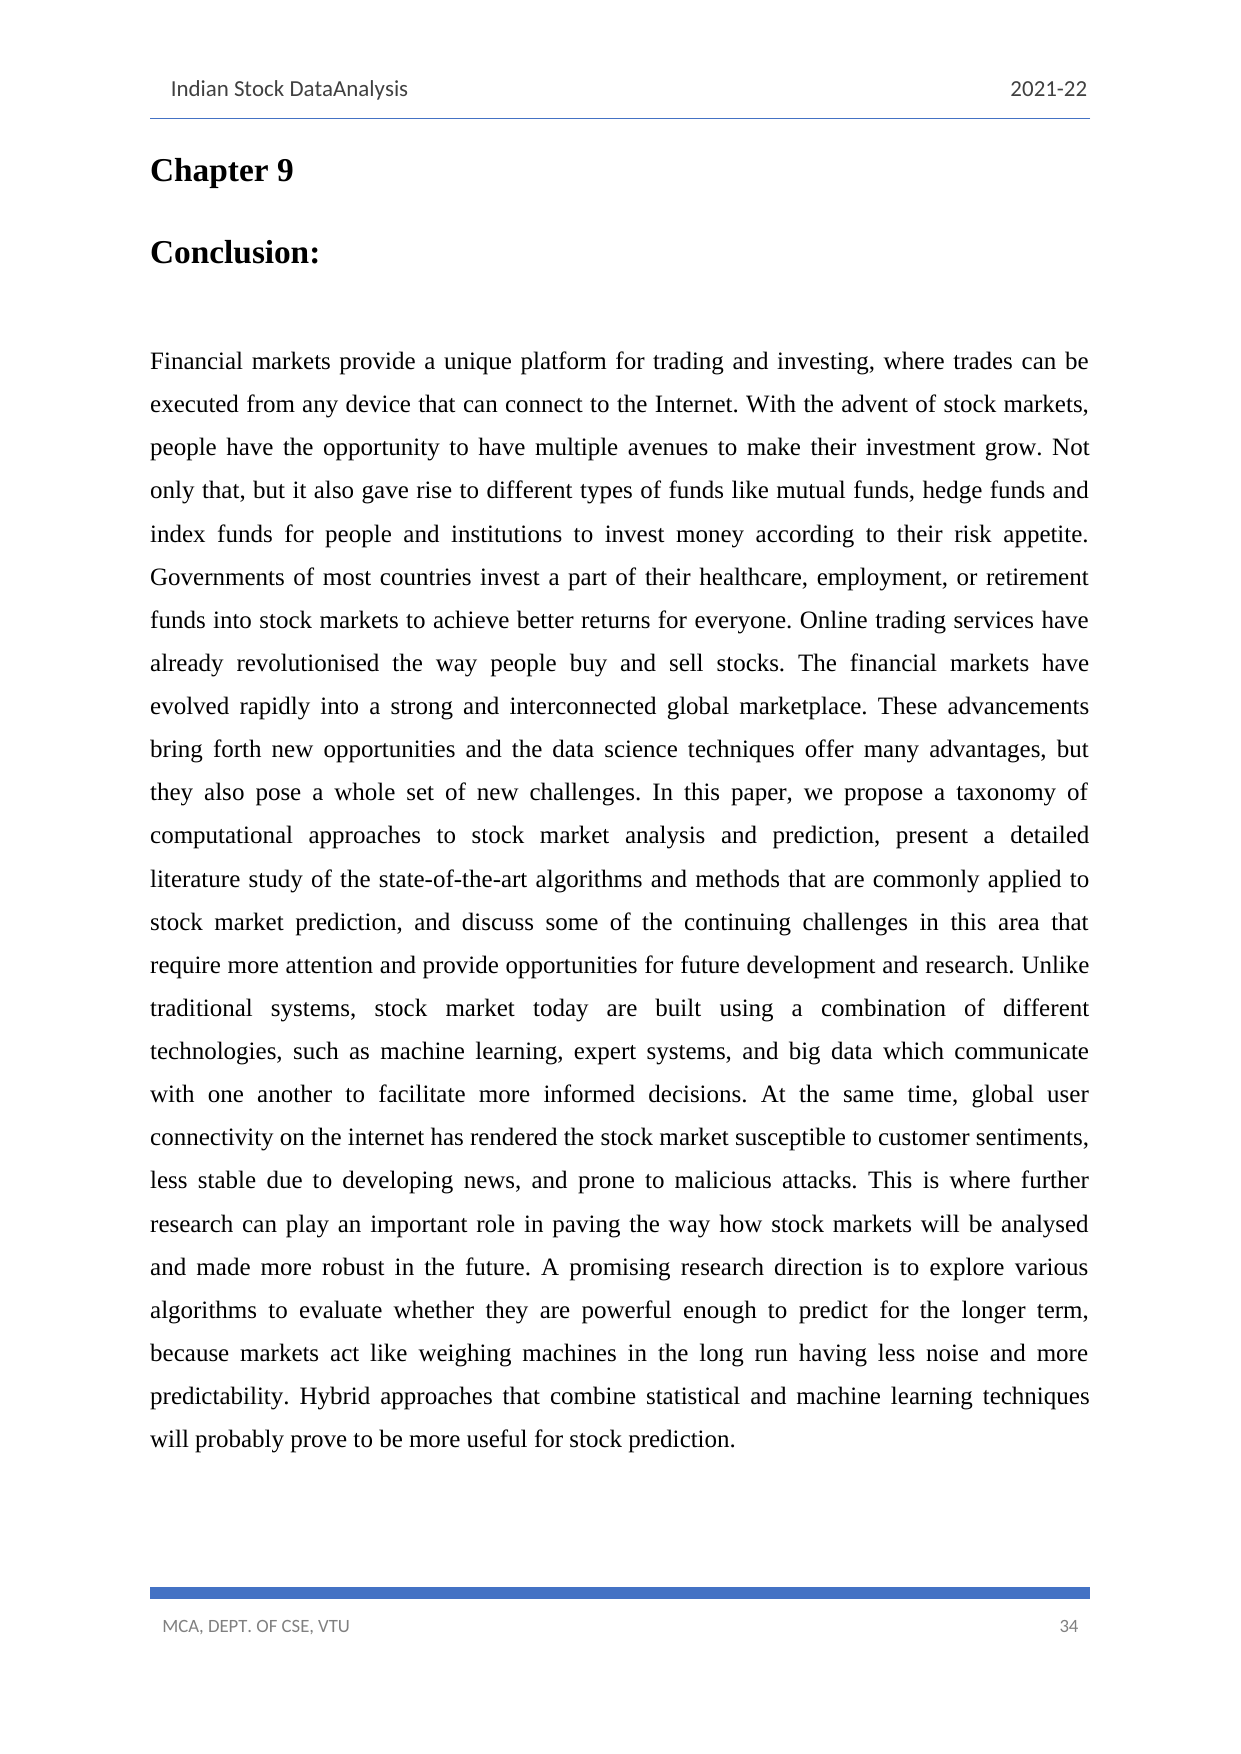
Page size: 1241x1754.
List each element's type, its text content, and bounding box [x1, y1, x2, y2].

subtitle Chapter 9 [150, 150, 1090, 188]
text Financial markets provide a unique platform for trading and investing, where trades can be executed from any device that can connect to the Internet. With the advent of stock markets, people have the opportunity to have multiple avenues to make their investment grow. Not only that, but it also gave rise to different types of funds like mutual funds, hedge funds and index funds for people and institutions to invest money according to their risk appetite. Governments of most countries invest a part of their healthcare, employment, or retirement funds into stock markets to achieve better returns for everyone. Online trading services have already revolutionised the way people buy and sell stocks. The financial markets have evolved rapidly into a strong and interconnected global marketplace. These advancements bring forth new opportunities and the data science techniques offer many advantages, but they also pose a whole set of new challenges. In this paper, we propose a taxonomy of computational approaches to stock market analysis and prediction, present a detailed literature study of the state-of-the-art algorithms and methods that are commonly applied to stock market prediction, and discuss some of the continuing challenges in this area that require more attention and provide opportunities for future development and research. Unlike traditional systems, stock market today are built using a combination of different technologies, such as machine learning, expert systems, and big data which communicate with one another to facilitate more informed decisions. At the same time, global user connectivity on the internet has rendered the stock market susceptible to customer sentiments, less stable due to developing news, and prone to malicious attacks. This is where further research can play an important role in paving the way how stock markets will be analysed and made more robust in the future. A promising research direction is to explore various algorithms to evaluate whether they are powerful enough to predict for the longer term, because markets act like weighing machines in the long run having less noise and more predictability. Hybrid approaches that combine statistical and machine learning techniques will probably prove to be more useful for stock prediction. [150, 346, 1090, 1453]
subtitle Conclusion: [150, 232, 1090, 271]
